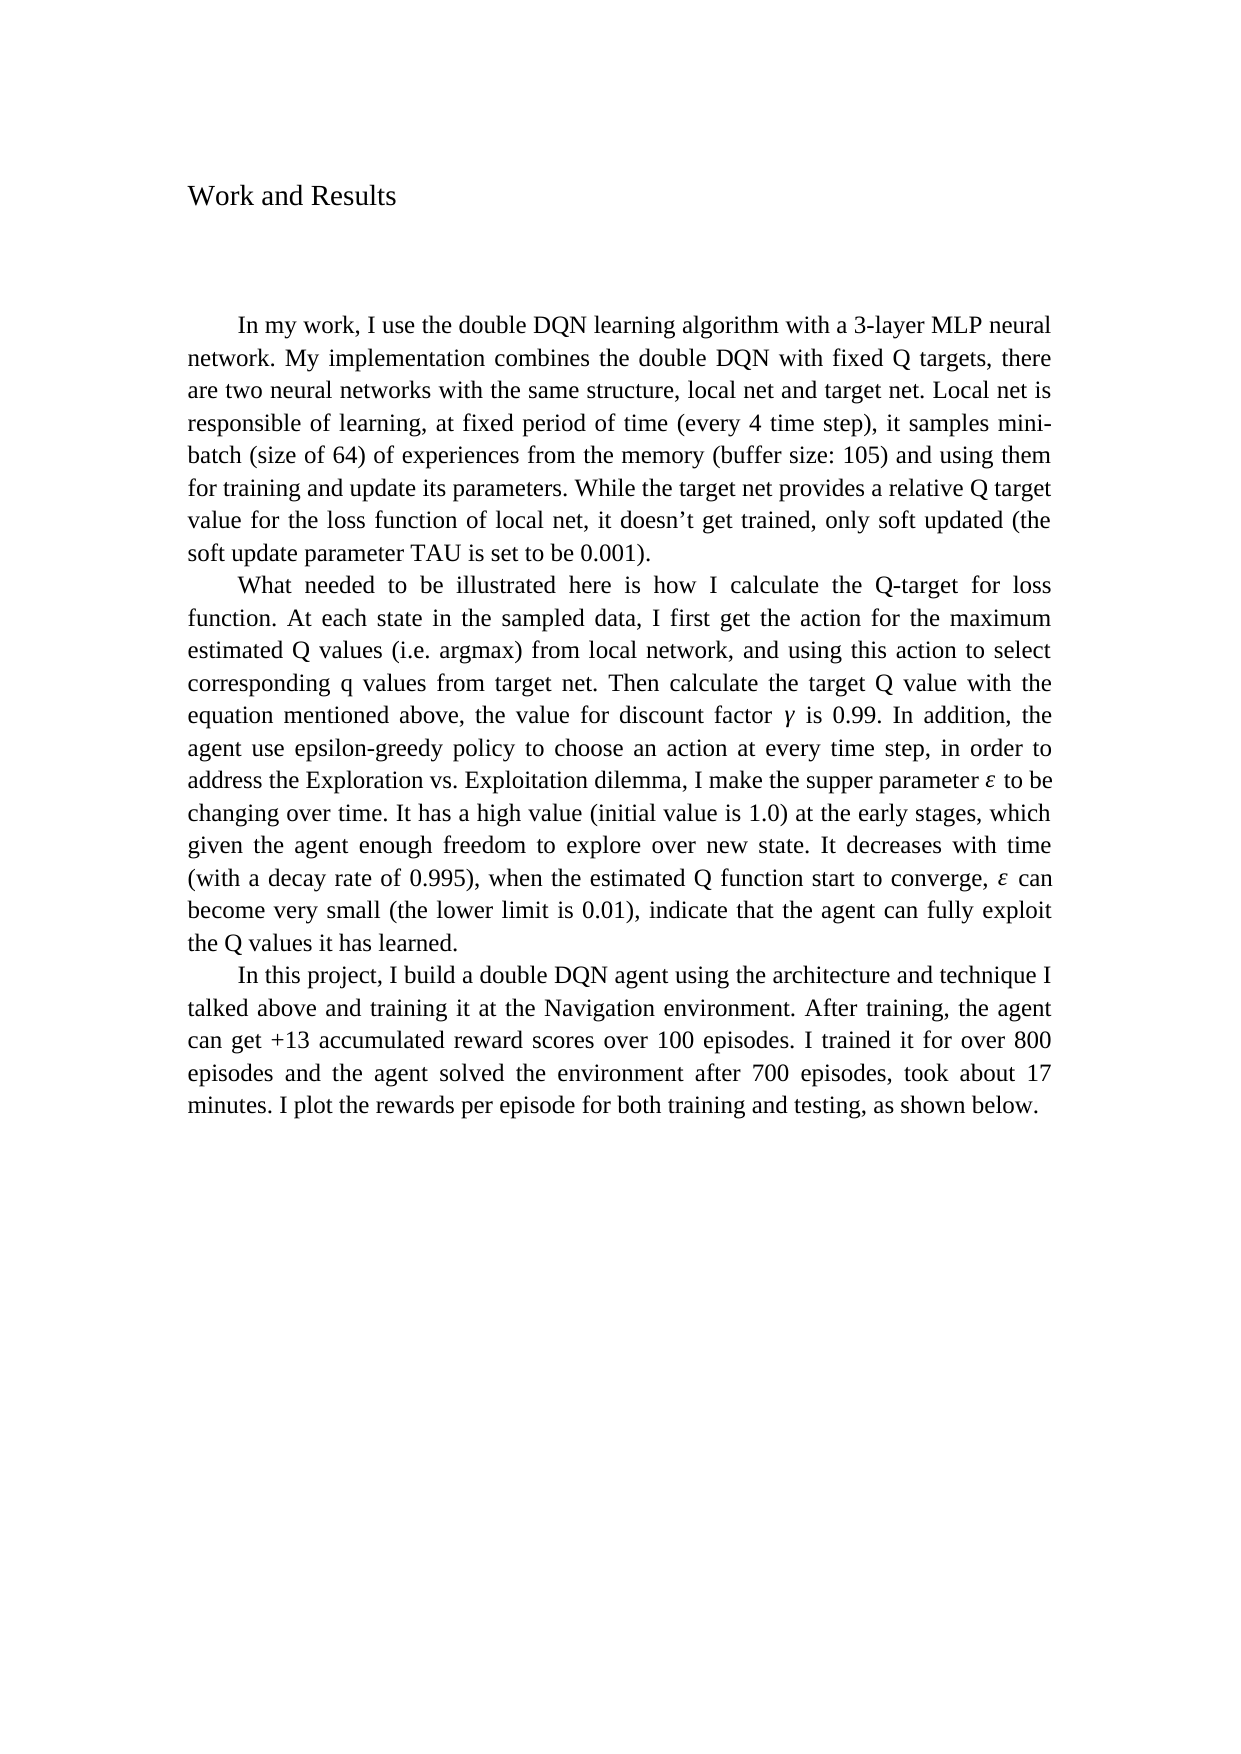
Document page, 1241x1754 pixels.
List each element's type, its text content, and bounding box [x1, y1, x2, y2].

text In this project, I build a double DQN agent using the architecture and technique I talked above and training it at the Navigation environment. After training, the agent can get +13 accumulated reward scores over 100 episodes. I trained it for over 800 episodes and the agent solved the environment after 700 episodes, took about 17 minutes. I plot the rewards per episode for both training and testing, as shown below. [187, 959, 1053, 1121]
text What needed to be illustrated here is how I calculate the Q-target for loss function. At each state in the sampled data, I first get the action for the maximum estimated Q values (i.e. argmax) from local network, and using this action to select corresponding q values from target net. Then calculate the target Q value with the equation mentioned above, the value for discount factor is 0.99. In addition, the agent use epsilon-greedy policy to choose an action at every time step, in order to address the Exploration vs. Exploitation dilemma, I make the supper parameter to be changing over time. It has a high value (initial value is 1.0) at the early stages, which given the agent enough freedom to explore over new state. It decreases with time (with a decay rate of 0.995), when the estimated Q function start to converge, can become very small (the lower limit is 0.01), indicate that the agent can fully exploit the Q values it has learned. [187, 569, 1053, 959]
text In my work, I use the double DQN learning algorithm with a 3-layer MLP neural network. My implementation combines the double DQN with fixed Q targets, there are two neural networks with the same structure, local net and target net. Local net is responsible of learning, at fixed period of time (every 4 time step), it samples mini-batch (size of 64) of experiences from the memory (buffer size: 105) and using them for training and update its parameters. While the target net provides a relative Q target value for the loss function of local net, it doesn’t get trained, only soft updated (the soft update parameter TAU is set to be 0.001). [187, 309, 1053, 569]
subtitle Work and Results [187, 162, 1053, 227]
